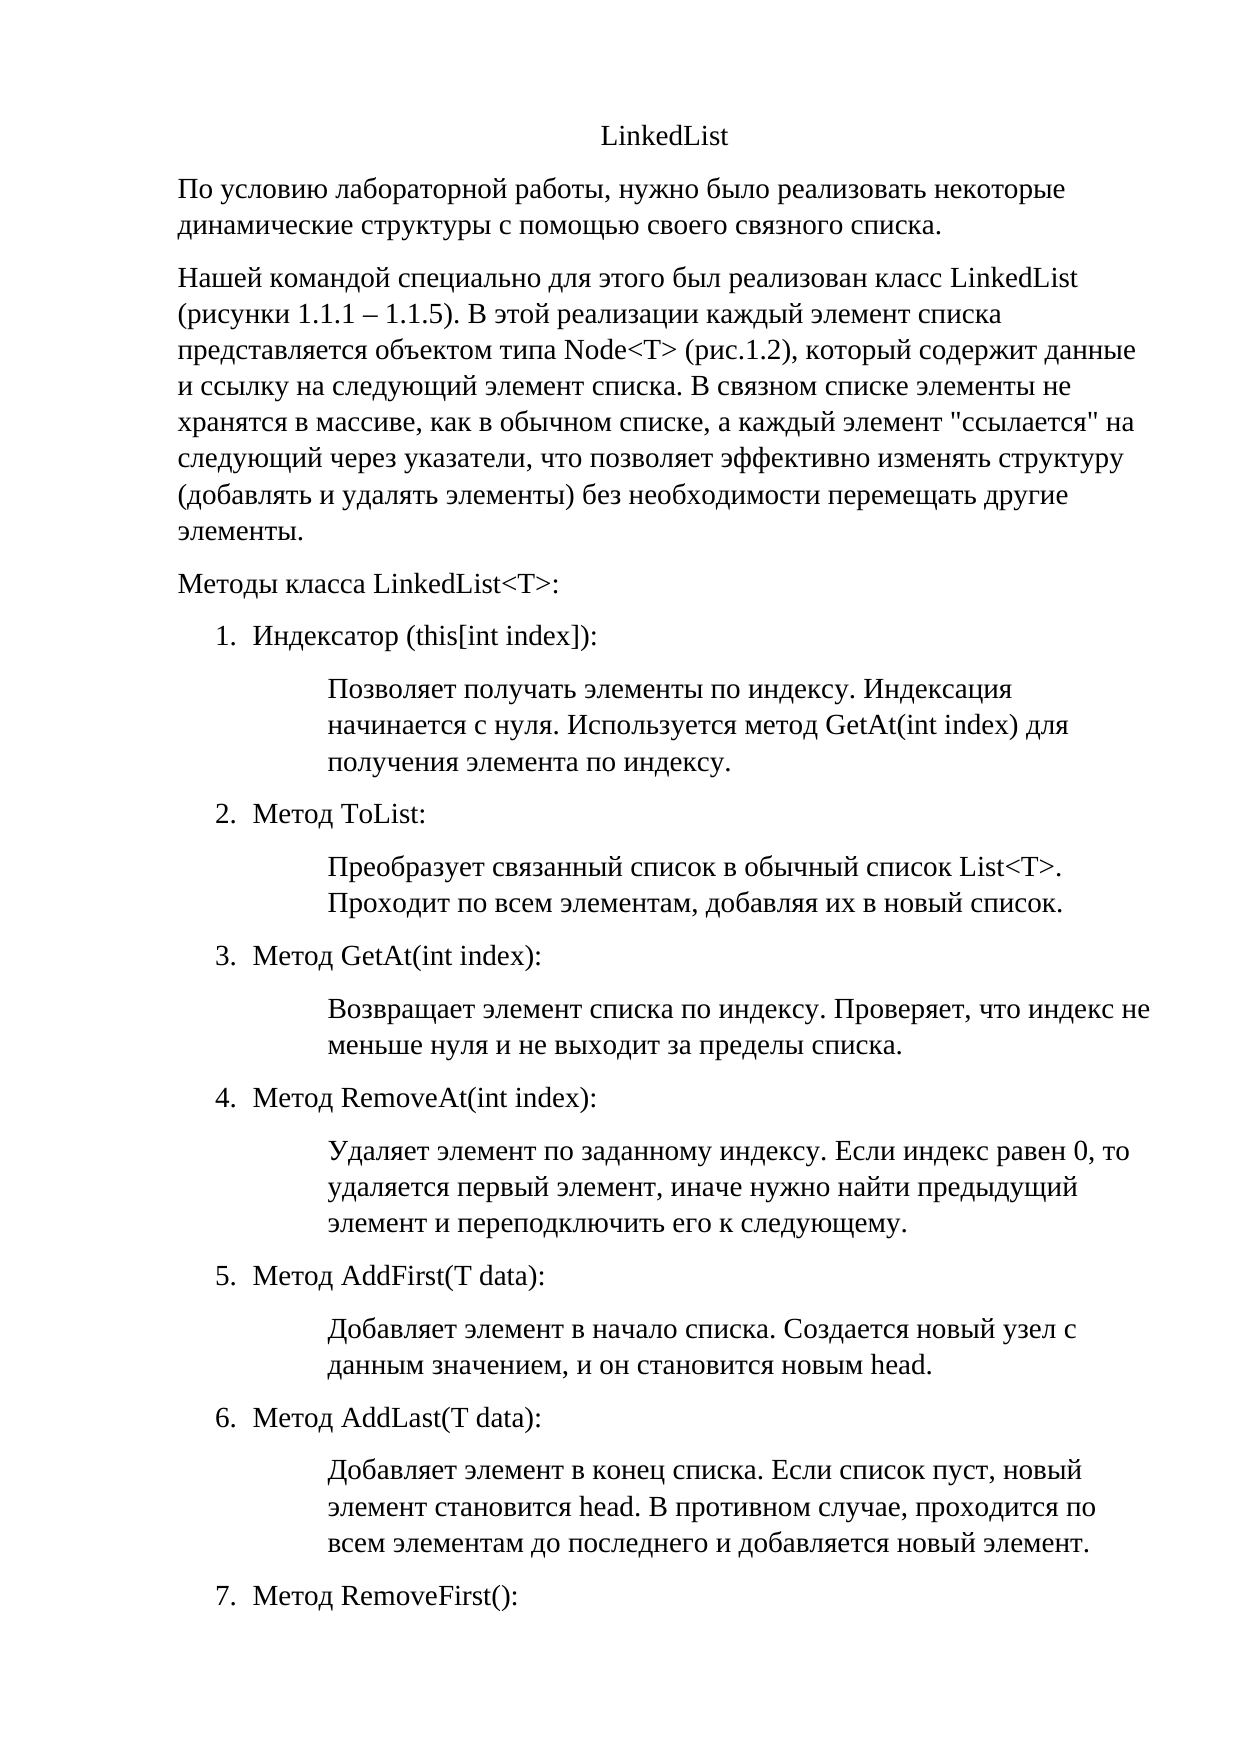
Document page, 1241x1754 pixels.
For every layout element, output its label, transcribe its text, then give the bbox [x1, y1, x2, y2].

list Метод ToList: [215, 796, 1152, 830]
text Добавляет элемент в конец списка. Если список пуст, новый элемент становится head. В противном случае, проходится по всем элементам до последнего и добавляется новый элемент. [327, 1452, 1152, 1558]
text Методы класса LinkedList<T>: [177, 566, 1152, 599]
text Нашей командой специально для этого был реализован класс LinkedList (рисунки 1.1.1 – 1.1.5). В этой реализации каждый элемент списка представляется объектом типа Node<T> (рис.1.2), который содержит данные и ссылку на следующий элемент списка. В связном списке элементы не хранятся в массиве, как в обычном списке, а каждый элемент "ссылается" на следующий через указатели, что позволяет эффективно изменять структуру (добавлять и удалять элементы) без необходимости перемещать другие элементы. [177, 260, 1152, 546]
list Метод GetAt(int index): [215, 938, 1152, 972]
list Индексатор (this[int index]): [215, 618, 1152, 652]
list Метод AddFirst(T data): [215, 1258, 1152, 1291]
text Позволяет получать элементы по индексу. Индексация начинается с нуля. Используется метод GetAt(int index) для получения элемента по индексу. [327, 671, 1152, 777]
text По условию лабораторной работы, нужно было реализовать некоторые динамические структуры с помощью своего связного списка. [177, 171, 1152, 241]
list Метод AddLast(T data): [215, 1400, 1152, 1433]
list Метод RemoveAt(int index): [215, 1080, 1152, 1113]
text Преобразует связанный список в обычный список List<T>. Проходит по всем элементам, добавляя их в новый список. [327, 849, 1152, 919]
text Добавляет элемент в начало списка. Создается новый узел с данным значением, и он становится новым head. [327, 1311, 1152, 1380]
text Удаляет элемент по заданному индексу. Если индекс равен 0, то удаляется первый элемент, иначе нужно найти предыдущий элемент и переподключить его к следующему. [327, 1133, 1152, 1239]
text Возвращает элемент списка по индексу. Проверяет, что индекс не меньше нуля и не выходит за пределы списка. [327, 991, 1152, 1061]
list Метод RemoveFirst(): [215, 1578, 1152, 1611]
text LinkedList [177, 118, 1152, 152]
